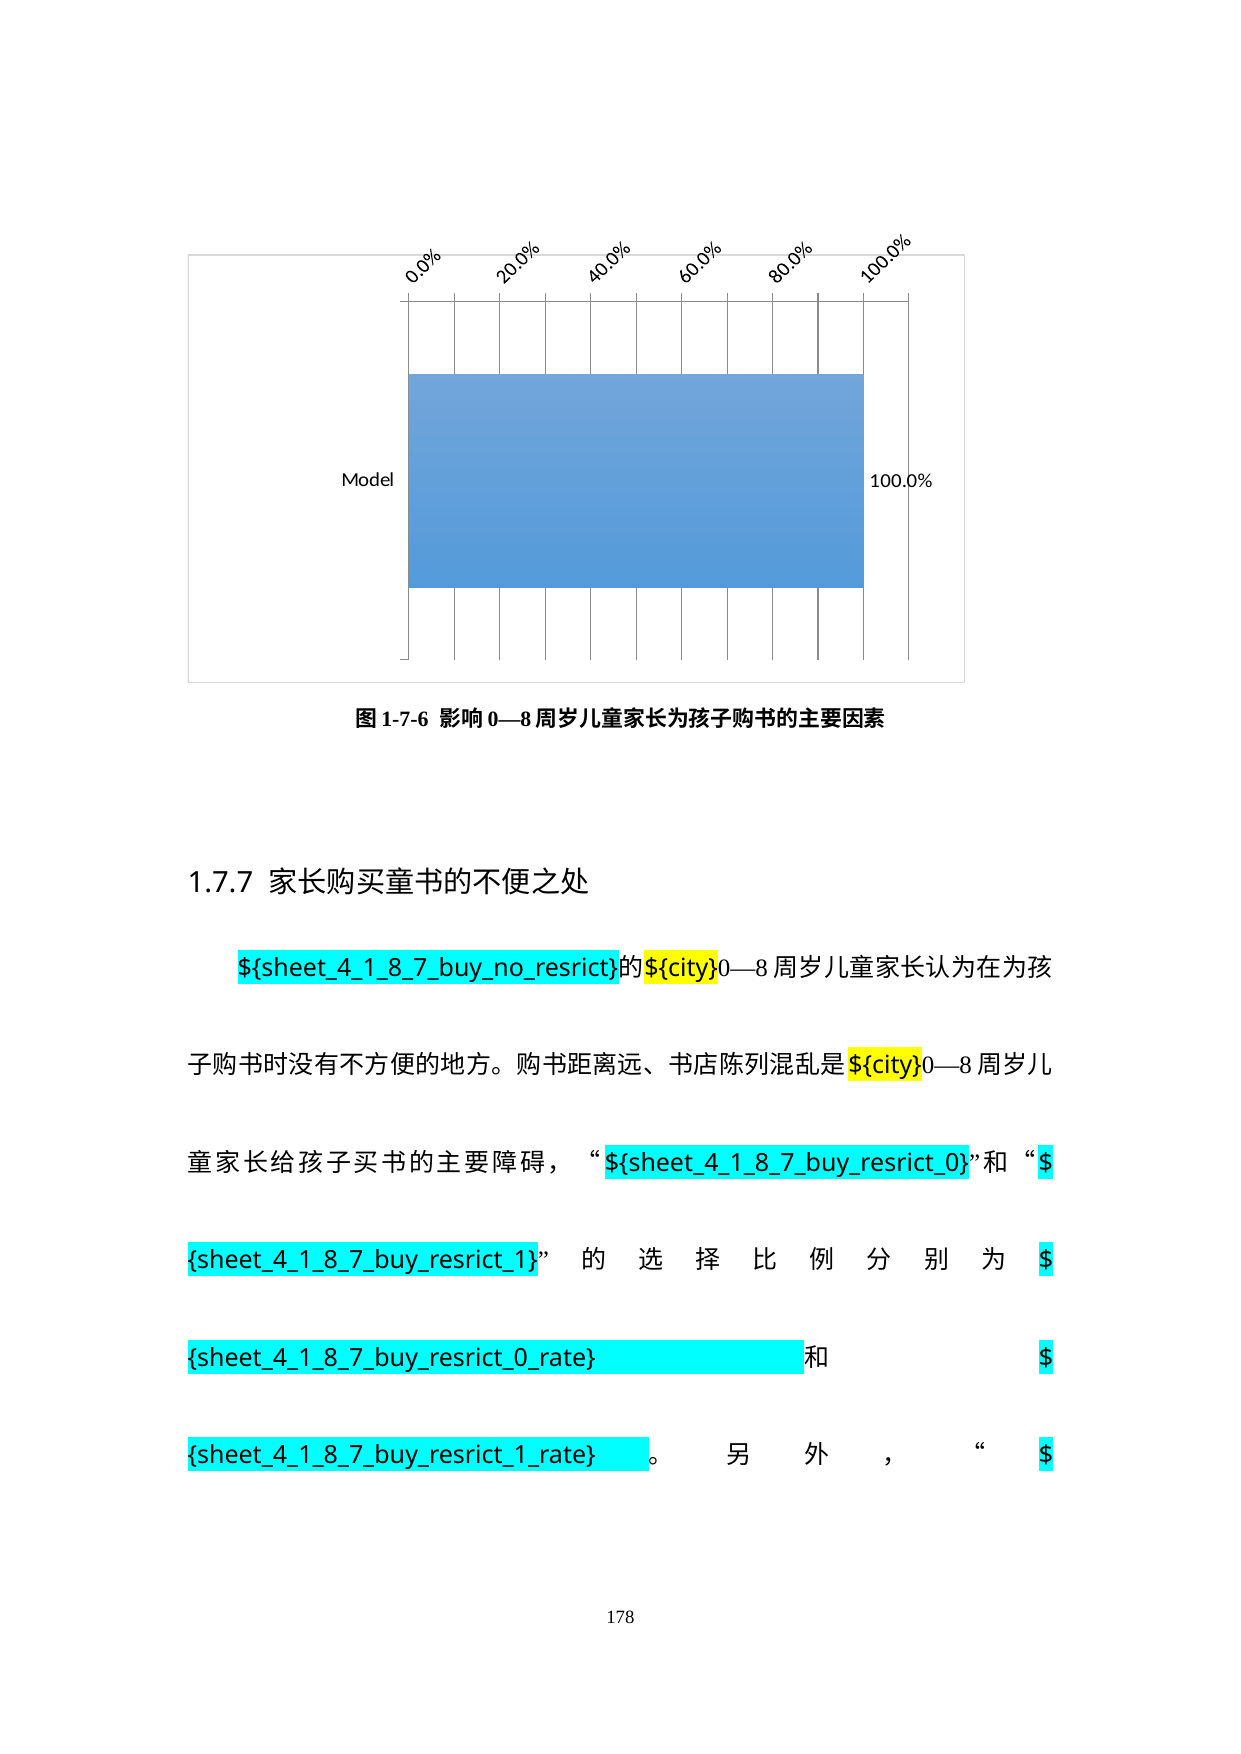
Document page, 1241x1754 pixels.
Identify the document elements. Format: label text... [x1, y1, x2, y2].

text 1.7.7 家长购买童书的不便之处 [187, 847, 1053, 912]
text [187, 933, 1053, 1486]
text 图1-7-6 影响0—8周岁儿童家长为孩子购书的主要因素 [187, 700, 1053, 733]
